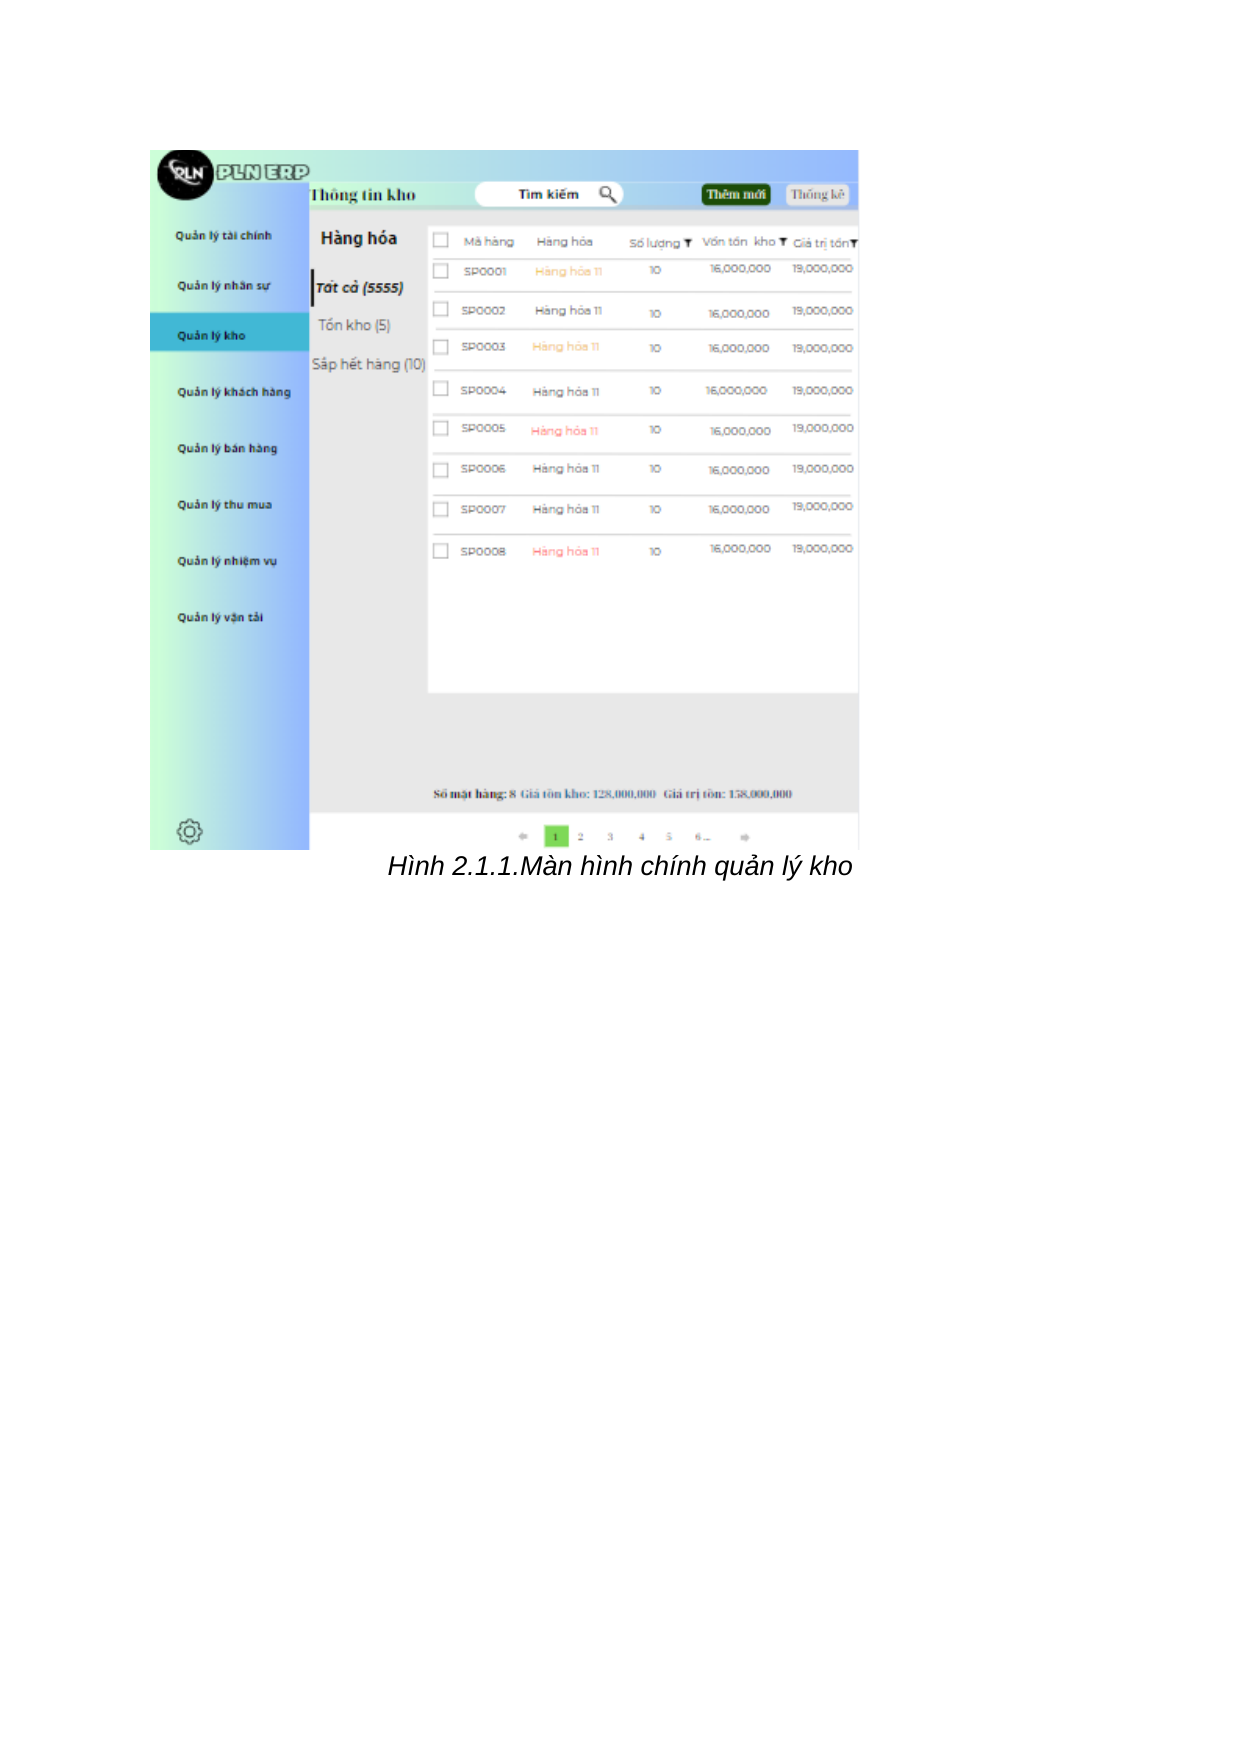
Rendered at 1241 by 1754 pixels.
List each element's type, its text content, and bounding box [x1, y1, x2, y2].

picture [150, 150, 860, 850]
text Hình 2.1.1.Màn hình chính quản lý kho [150, 850, 1090, 881]
